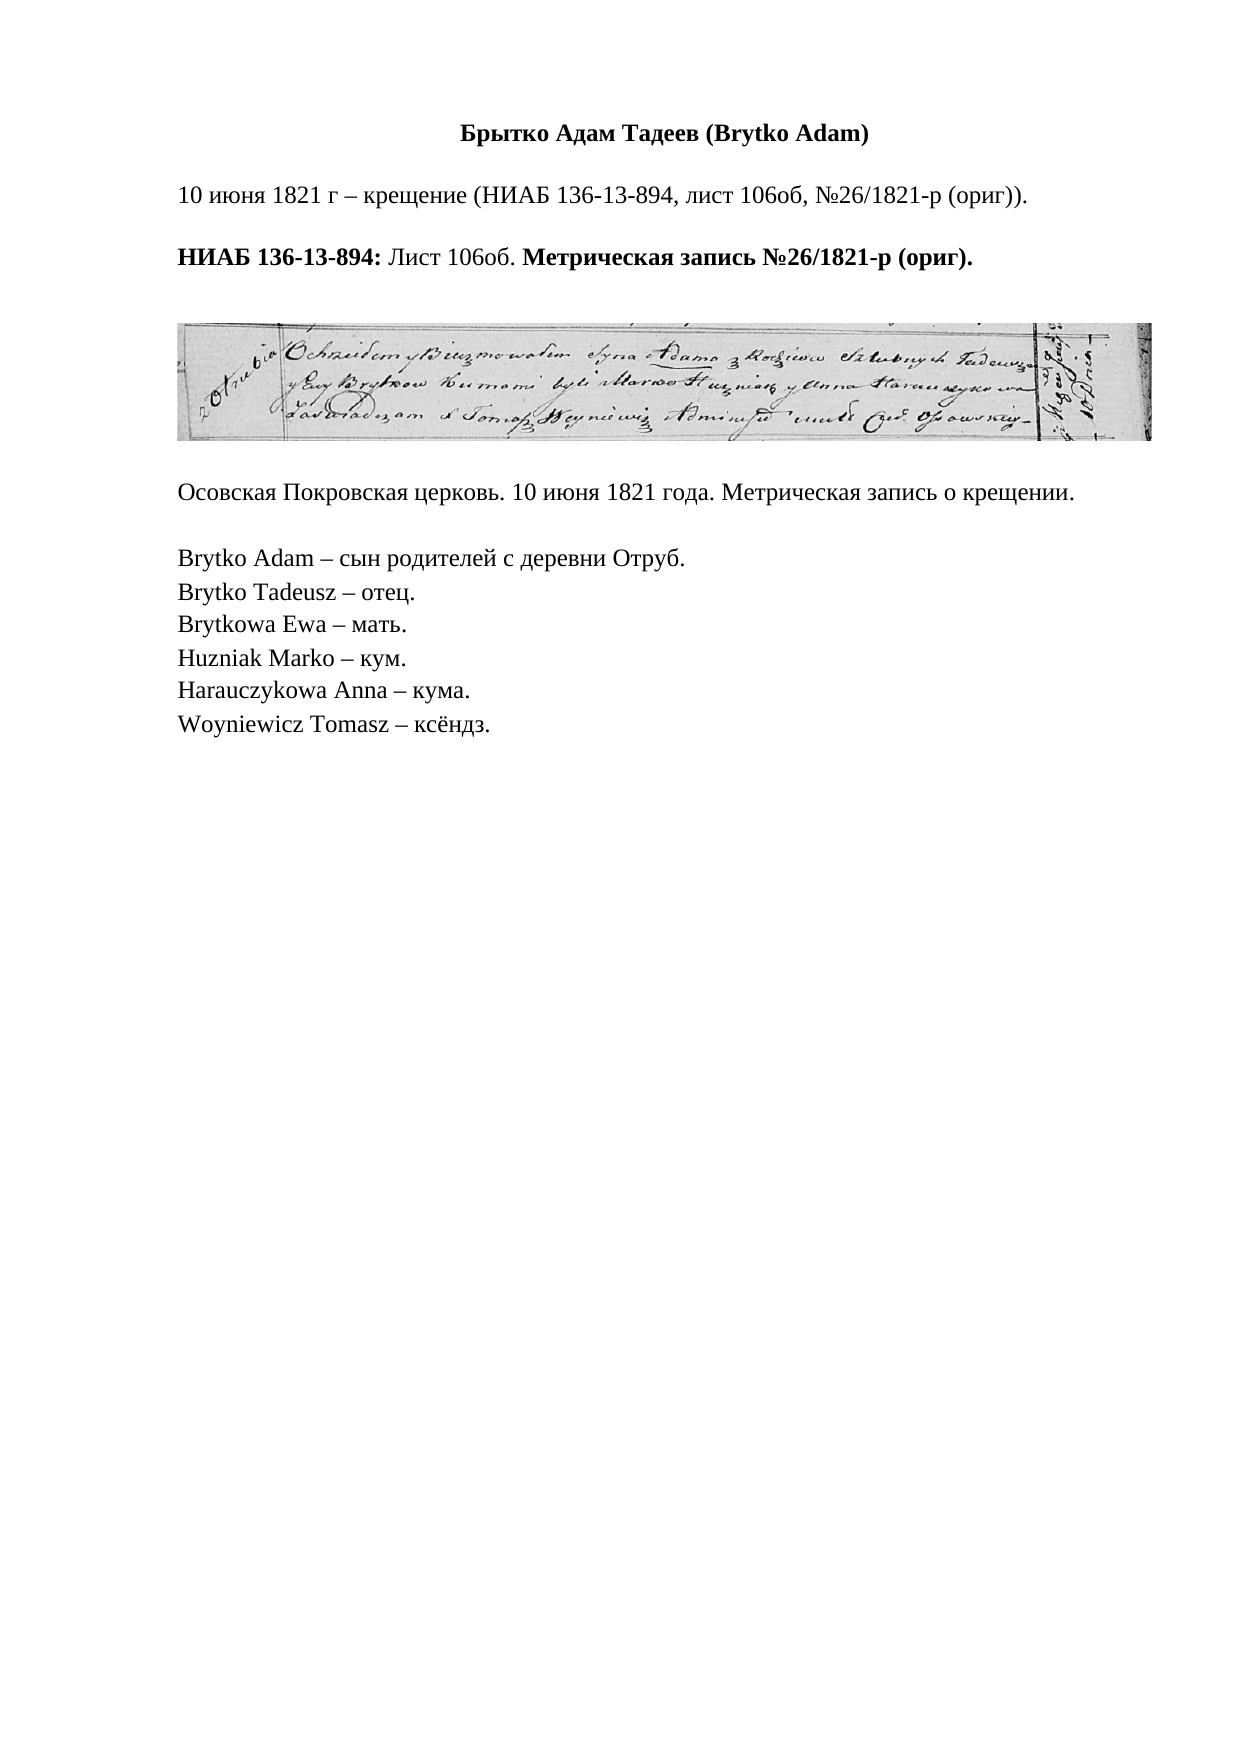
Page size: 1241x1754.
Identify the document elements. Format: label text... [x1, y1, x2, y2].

text Huzniak Marko – кум. [177, 643, 1152, 671]
text 10 июня 1821 г – крещение (НИАБ 136-13-894, лист 106об, №26/1821-р (ориг)). [177, 180, 1152, 209]
text НИАБ 136-13-894: Лист 106об. Метрическая запись №26/1821-р (ориг). [177, 242, 1152, 271]
text Brytkowa Ewa – мать. [177, 609, 1152, 638]
text Брытко Адам Тадеев (Brytko Adam) [177, 118, 1152, 147]
text Осовская Покровская церковь. 10 июня 1821 года. Метрическая запись о крещении. [177, 477, 1152, 506]
text Woyniewicz Tomasz – ксёндз. [177, 709, 1152, 737]
text Harauczykowa Anna – кума. [177, 676, 1152, 704]
text Brytko Tadeusz – отец. [177, 577, 1152, 605]
text Brytko Adam – сын родителей с деревни Отруб. [177, 543, 1152, 572]
picture [177, 323, 1152, 441]
